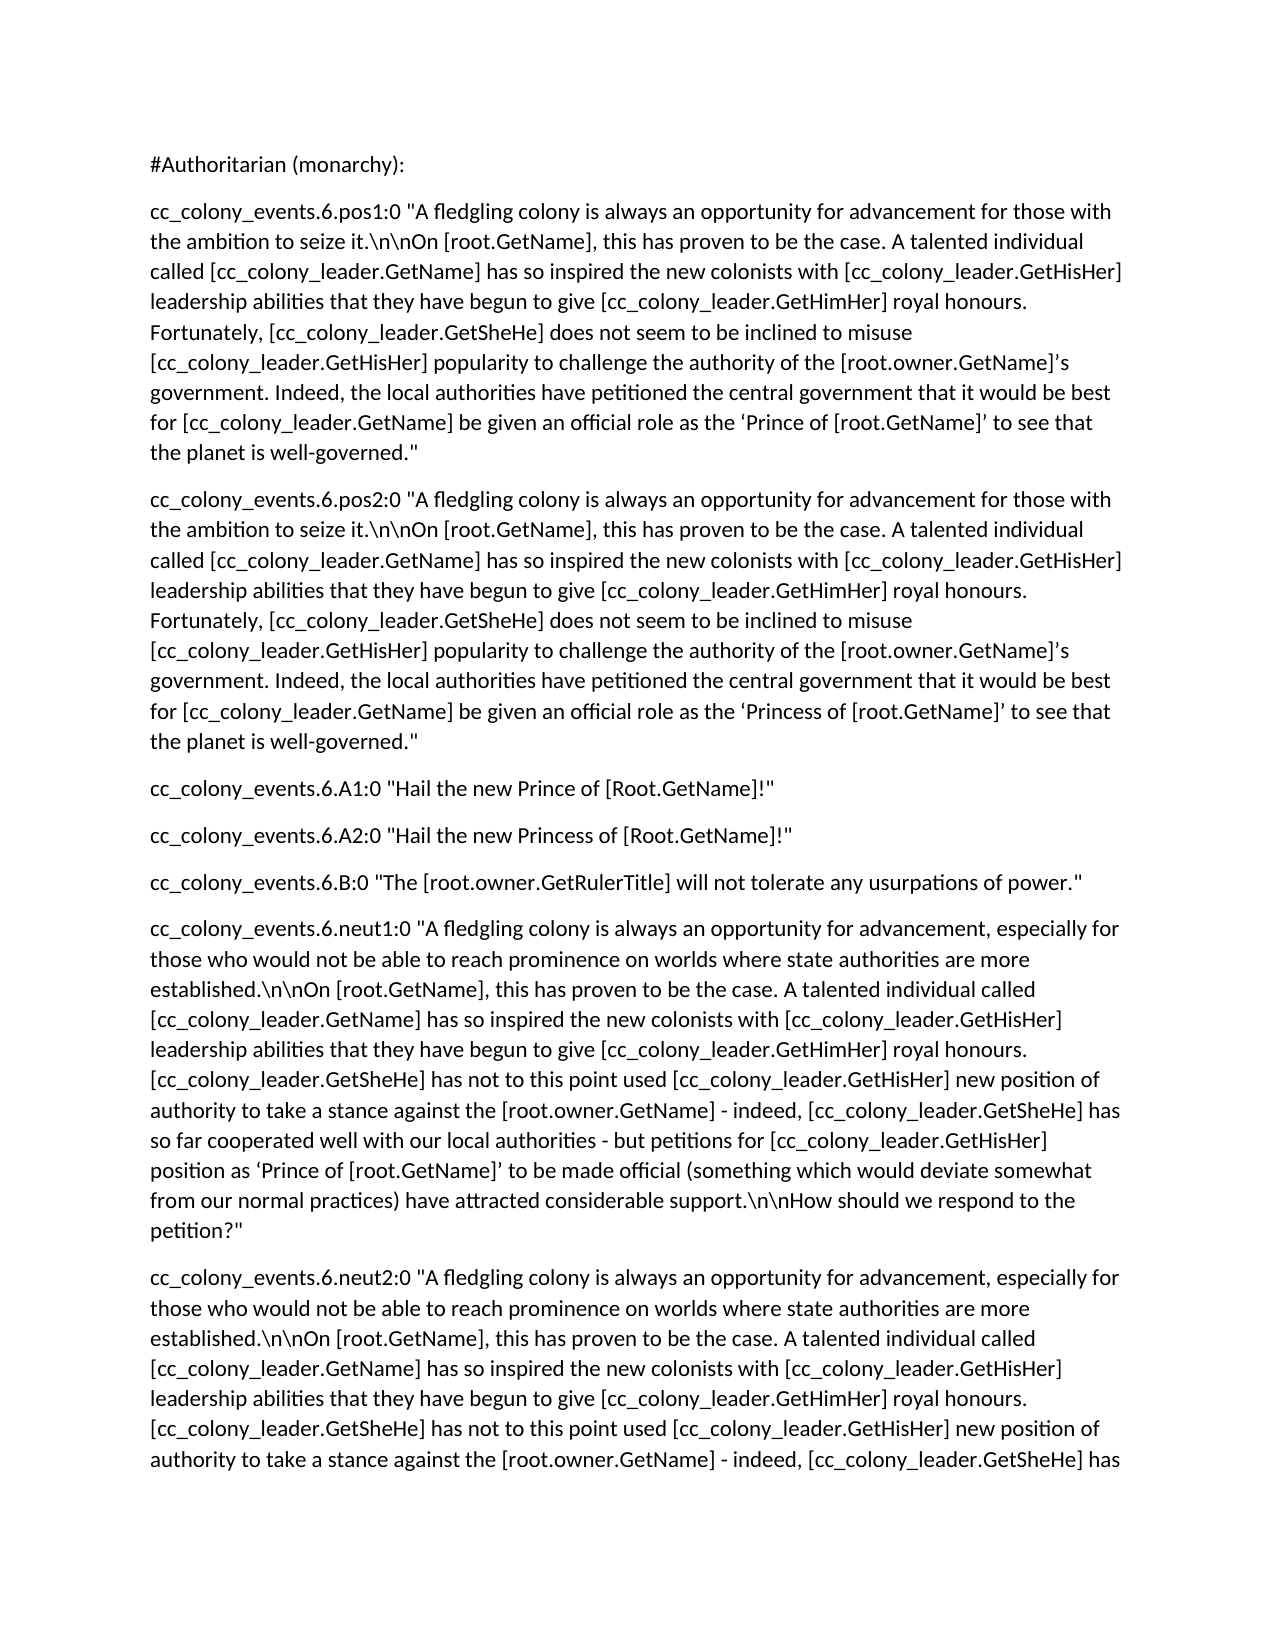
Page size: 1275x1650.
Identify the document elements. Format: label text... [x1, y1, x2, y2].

text cc_colony_events.6.neut1:0 "A fledgling colony is always an opportunity for advancement, especially for those who would not be able to reach prominence on worlds where state authorities are more established.\n\nOn [root.GetName], this has proven to be the case. A talented individual called [cc_colony_leader.GetName] has so inspired the new colonists with [cc_colony_leader.GetHisHer] leadership abilities that they have begun to give [cc_colony_leader.GetHimHer] royal honours. [cc_colony_leader.GetSheHe] has not to this point used [cc_colony_leader.GetHisHer] new position of authority to take a stance against the [root.owner.GetName] - indeed, [cc_colony_leader.GetSheHe] has so far cooperated well with our local authorities - but petitions for [cc_colony_leader.GetHisHer] position as ‘Prince of [root.GetName]’ to be made official (something which would deviate somewhat from our normal practices) have attracted considerable support.\n\nHow should we respond to the petition?" [150, 914, 1125, 1245]
text cc_colony_events.6.A2:0 "Hail the new Princess of [Root.GetName]!" [150, 821, 1125, 849]
text cc_colony_events.6.pos2:0 "A fledgling colony is always an opportunity for advancement for those with the ambition to seize it.\n\nOn [root.GetName], this has proven to be the case. A talented individual called [cc_colony_leader.GetName] has so inspired the new colonists with [cc_colony_leader.GetHisHer] leadership abilities that they have begun to give [cc_colony_leader.GetHimHer] royal honours. Fortunately, [cc_colony_leader.GetSheHe] does not seem to be inclined to misuse [cc_colony_leader.GetHisHer] popularity to challenge the authority of the [root.owner.GetName]’s government. Indeed, the local authorities have petitioned the central government that it would be best for [cc_colony_leader.GetName] be given an official role as the ‘Princess of [root.GetName]’ to see that the planet is well-governed." [150, 485, 1125, 755]
text cc_colony_events.6.A1:0 "Hail the new Prince of [Root.GetName]!" [150, 774, 1125, 802]
text cc_colony_events.6.B:0 "The [root.owner.GetRulerTitle] will not tolerate any usurpations of power." [150, 868, 1125, 896]
text cc_colony_events.6.pos1:0 "A fledgling colony is always an opportunity for advancement for those with the ambition to seize it.\n\nOn [root.GetName], this has proven to be the case. A talented individual called [cc_colony_leader.GetName] has so inspired the new colonists with [cc_colony_leader.GetHisHer] leadership abilities that they have begun to give [cc_colony_leader.GetHimHer] royal honours. Fortunately, [cc_colony_leader.GetSheHe] does not seem to be inclined to misuse [cc_colony_leader.GetHisHer] popularity to challenge the authority of the [root.owner.GetName]’s government. Indeed, the local authorities have petitioned the central government that it would be best for [cc_colony_leader.GetName] be given an official role as the ‘Prince of [root.GetName]’ to see that the planet is well-governed." [150, 197, 1125, 467]
text #Authoritarian (monarchy): [150, 150, 1125, 178]
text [150, 1263, 1125, 1473]
